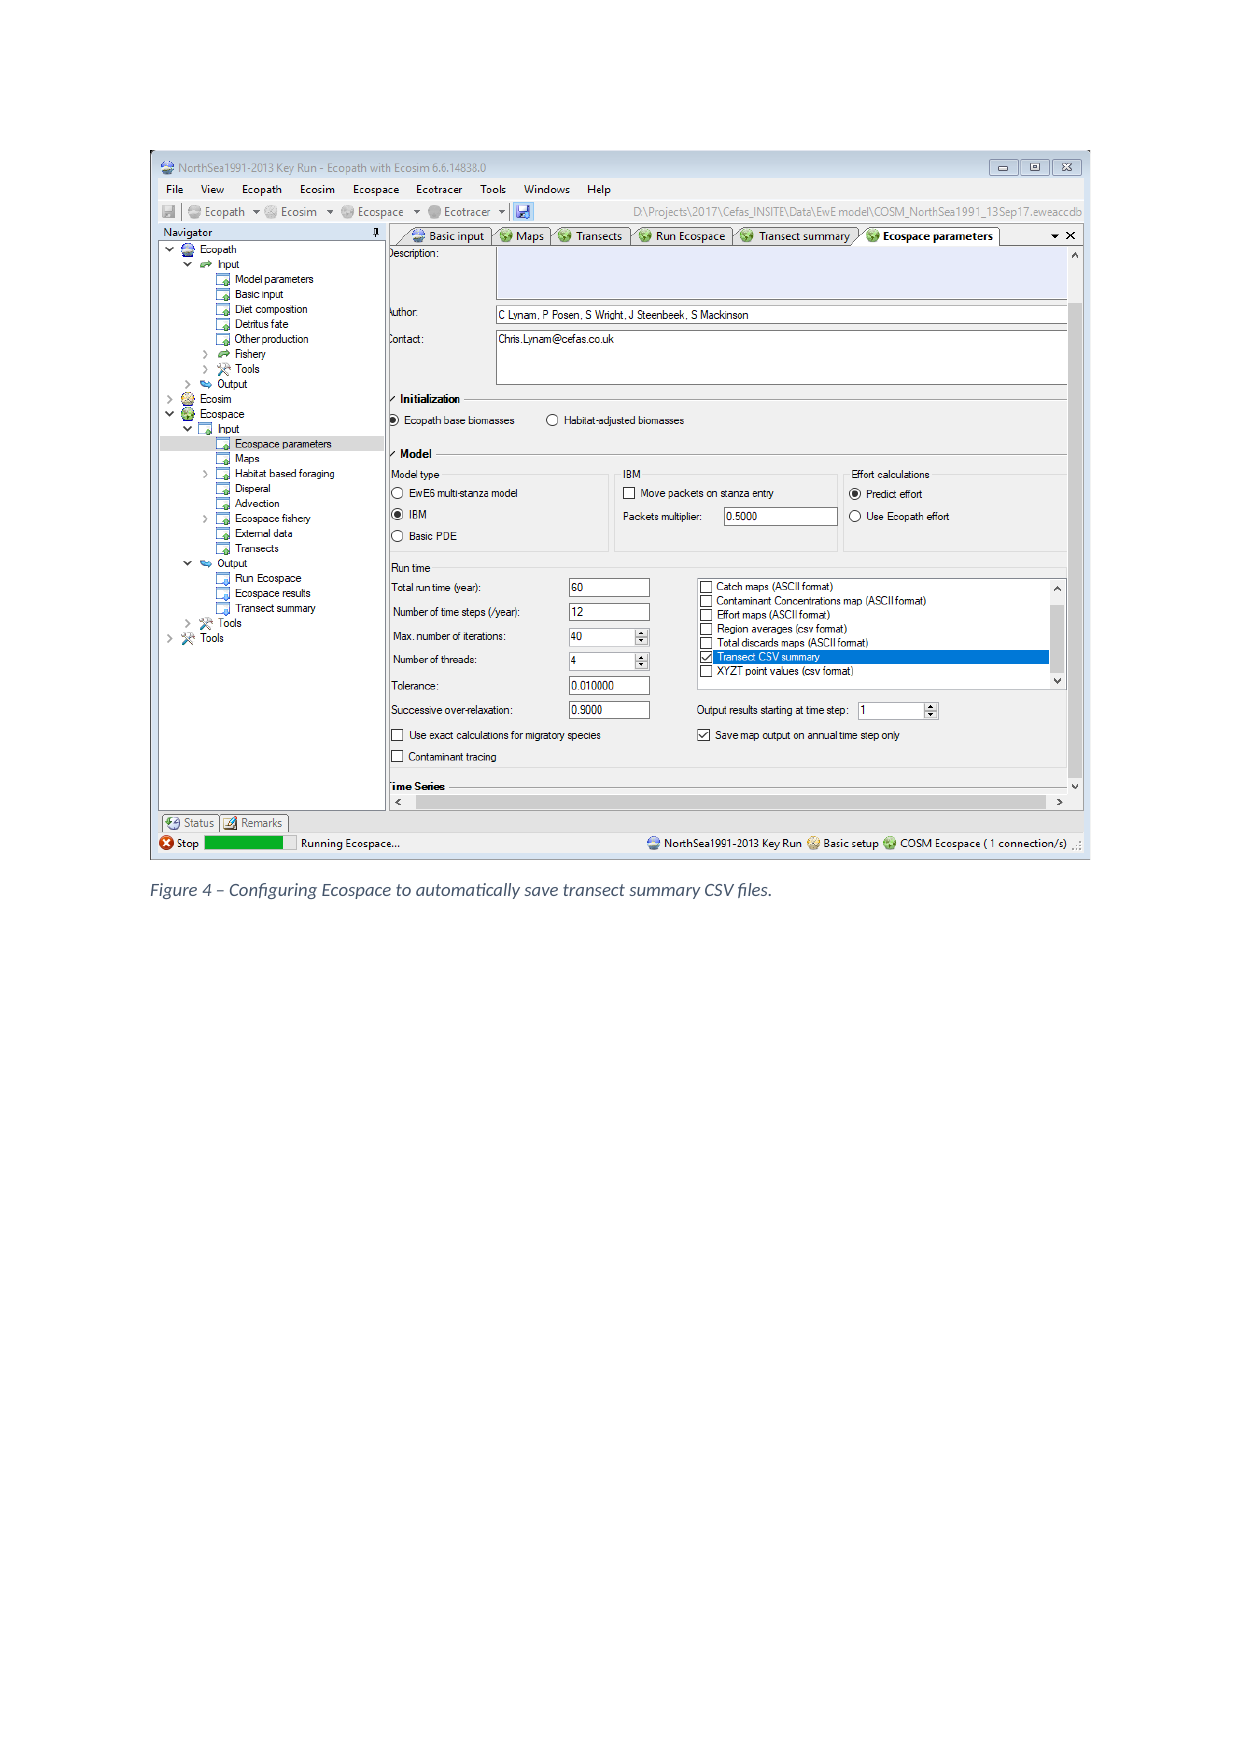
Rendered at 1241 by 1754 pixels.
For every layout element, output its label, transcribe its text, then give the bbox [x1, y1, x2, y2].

text Figure 4 – Configuring Ecospace to automatically save transect summary CSV files. [150, 879, 1090, 902]
